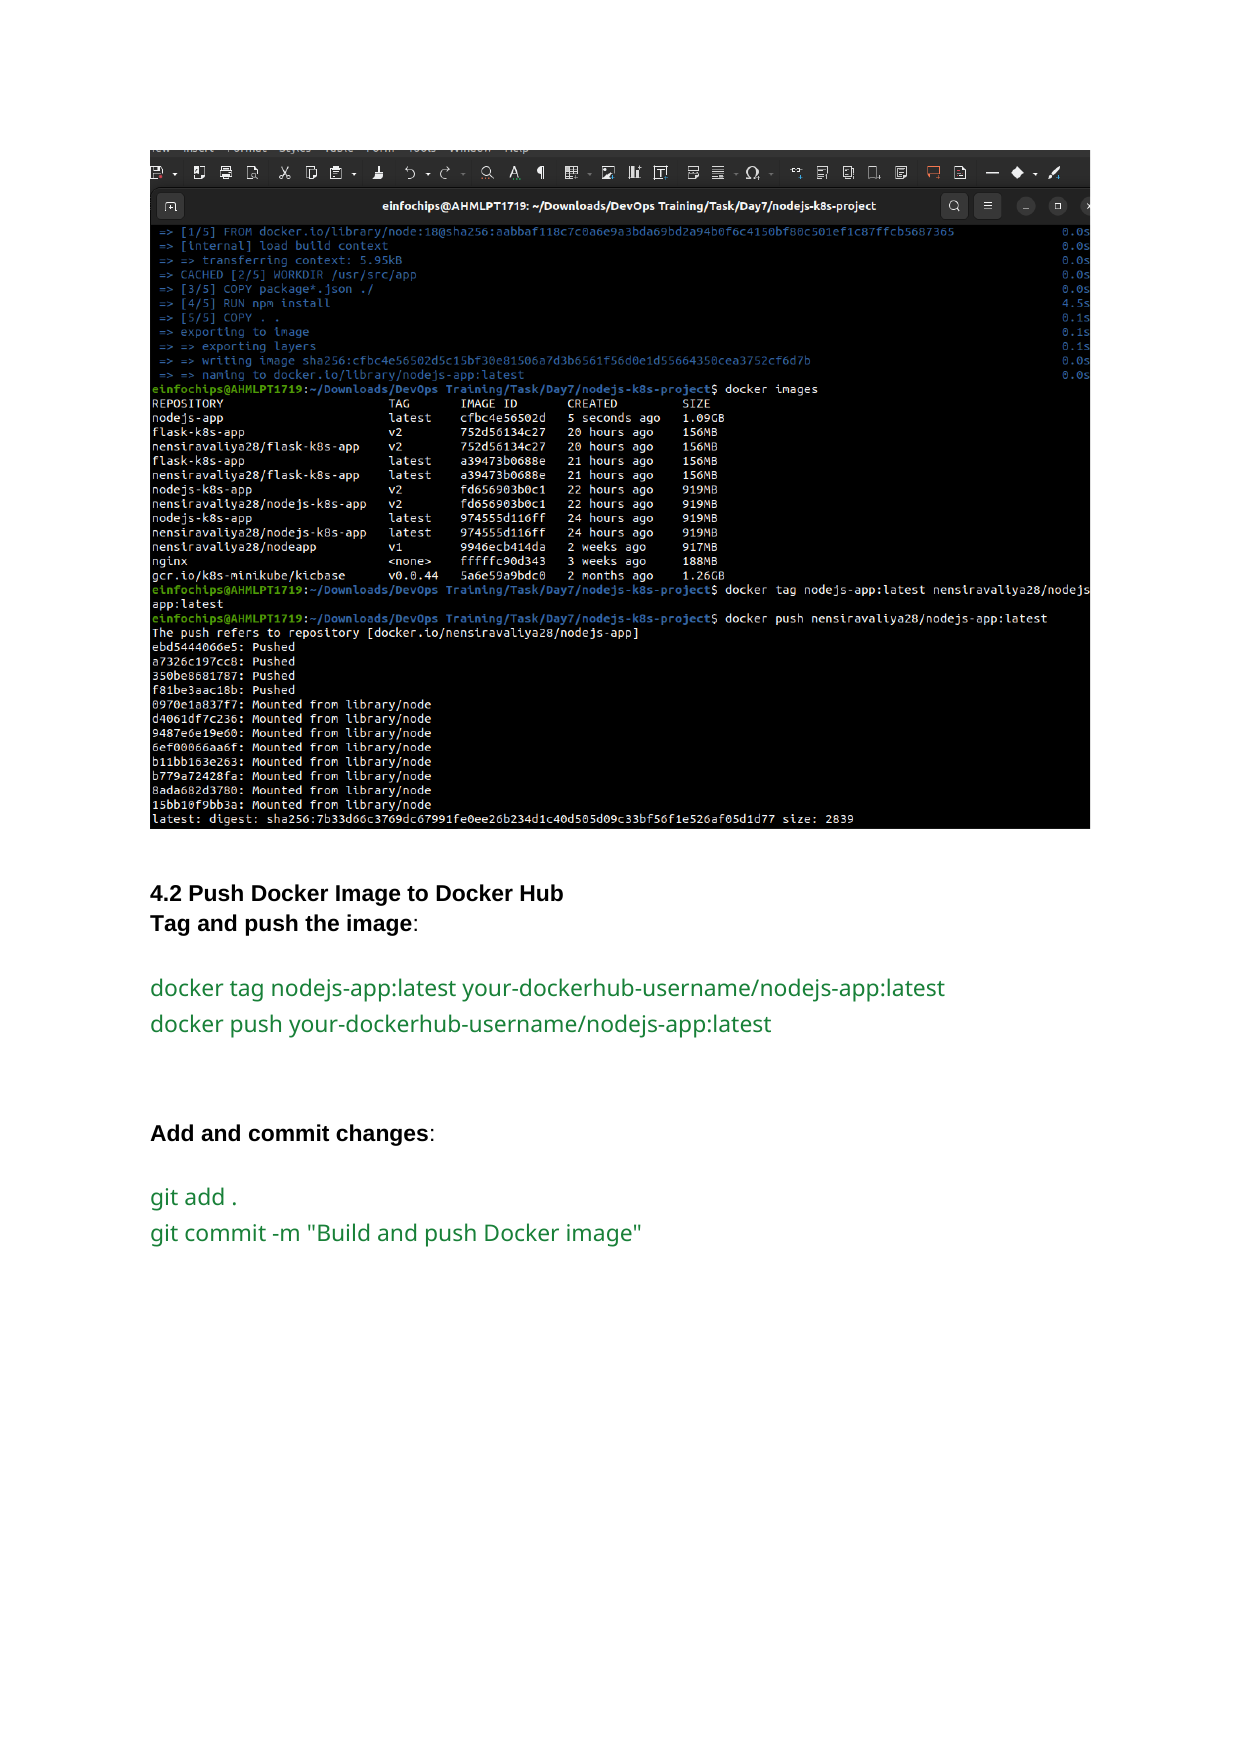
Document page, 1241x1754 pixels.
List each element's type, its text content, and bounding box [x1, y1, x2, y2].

text Tag and push the image: docker tag nodejs-app:latest your-dockerhub-username/nodejs-app:latest [150, 910, 1090, 1003]
picture [150, 150, 1091, 829]
text Add and commit changes: git add . [150, 1120, 1090, 1212]
text docker push your-dockerhub-username/nodejs-app:latest [150, 1008, 1090, 1039]
text git commit -m "Build and push Docker image" [150, 1217, 1090, 1248]
subtitle 4.2 Push Docker Image to Docker Hub [150, 880, 1090, 906]
